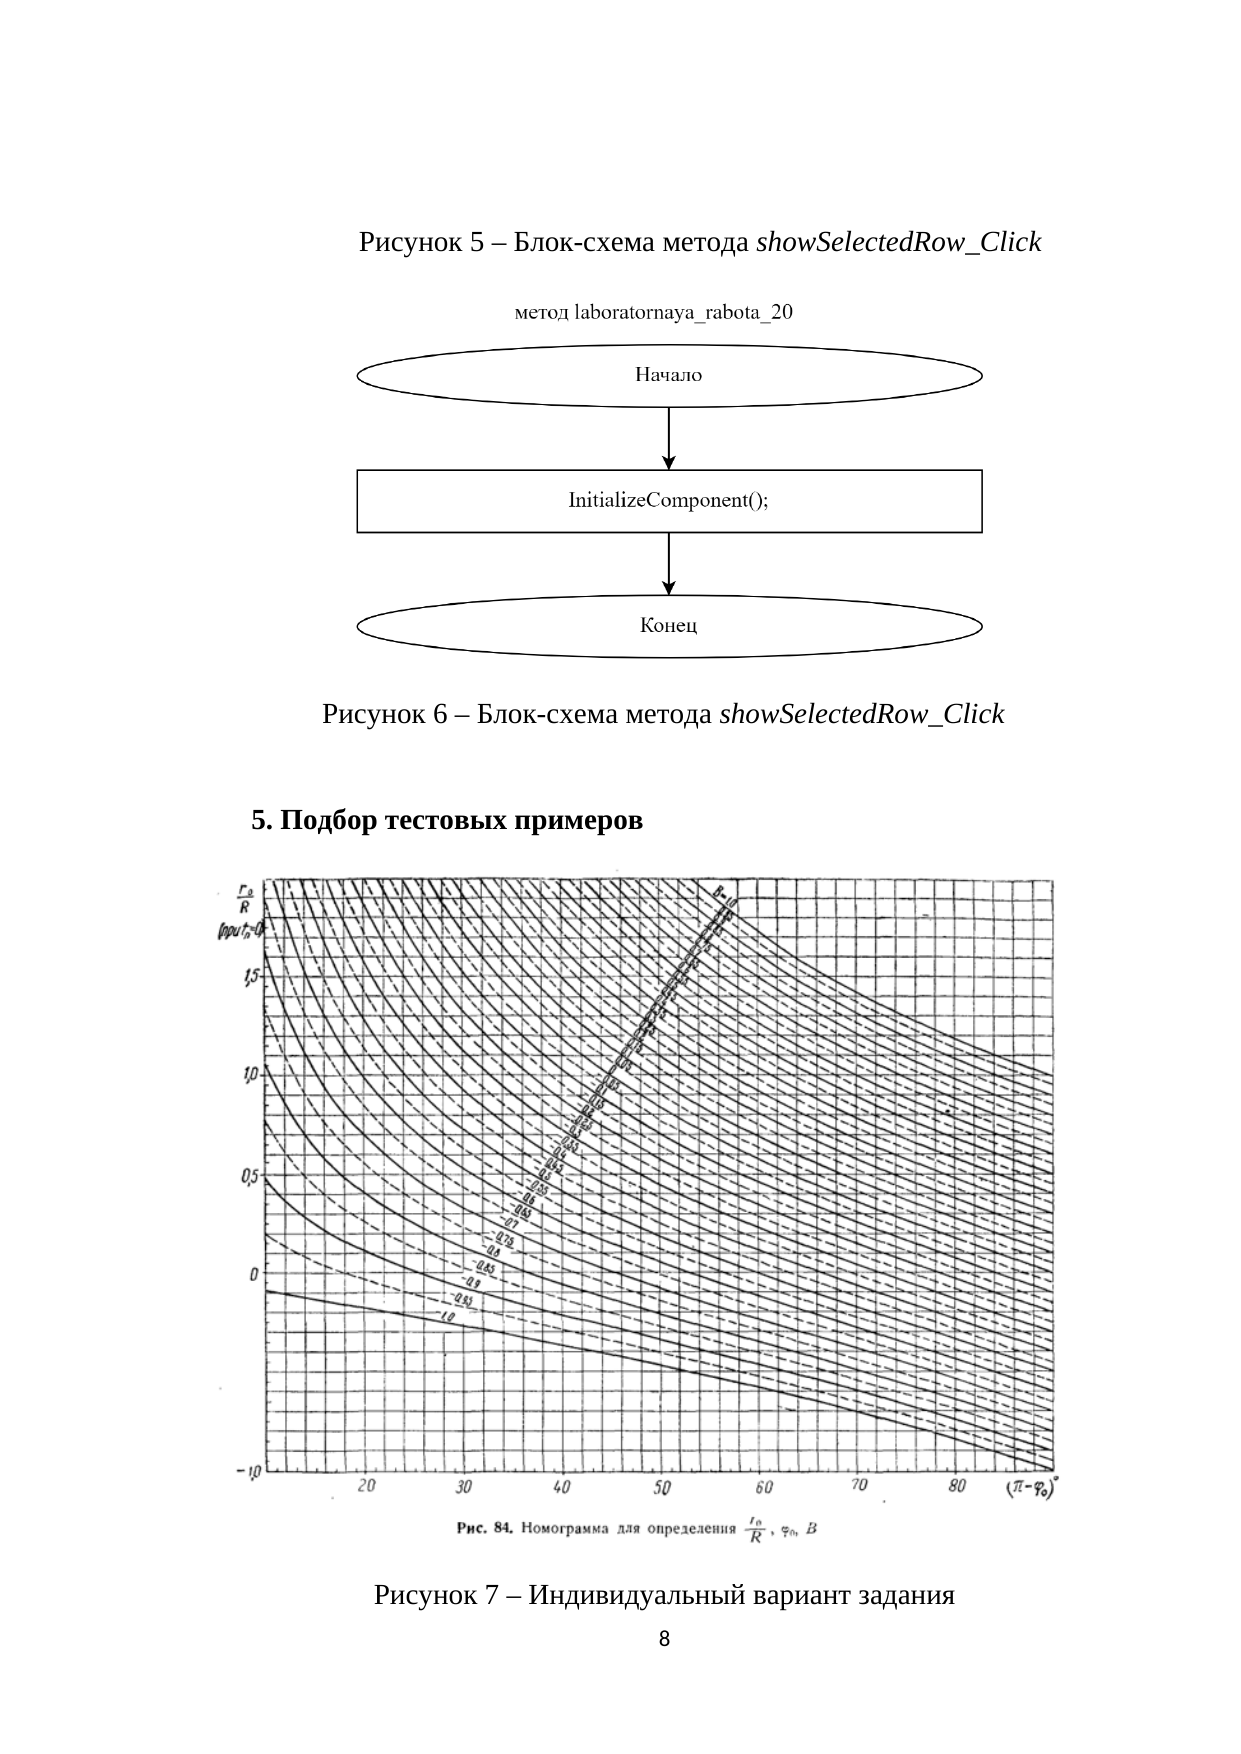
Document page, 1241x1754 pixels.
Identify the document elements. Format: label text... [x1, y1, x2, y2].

picture [340, 274, 998, 674]
text Рисунок 5 – Блок-схема метода showSelectedRow_Click [177, 224, 1152, 257]
picture [177, 852, 1152, 1558]
subtitle 5. Подбор тестовых примеров [177, 802, 1152, 836]
text Рисунок 6 – Блок-схема метода showSelectedRow_Click [177, 697, 1152, 730]
text Рисунок 7 – Индивидуальный вариант задания [177, 1577, 1152, 1610]
